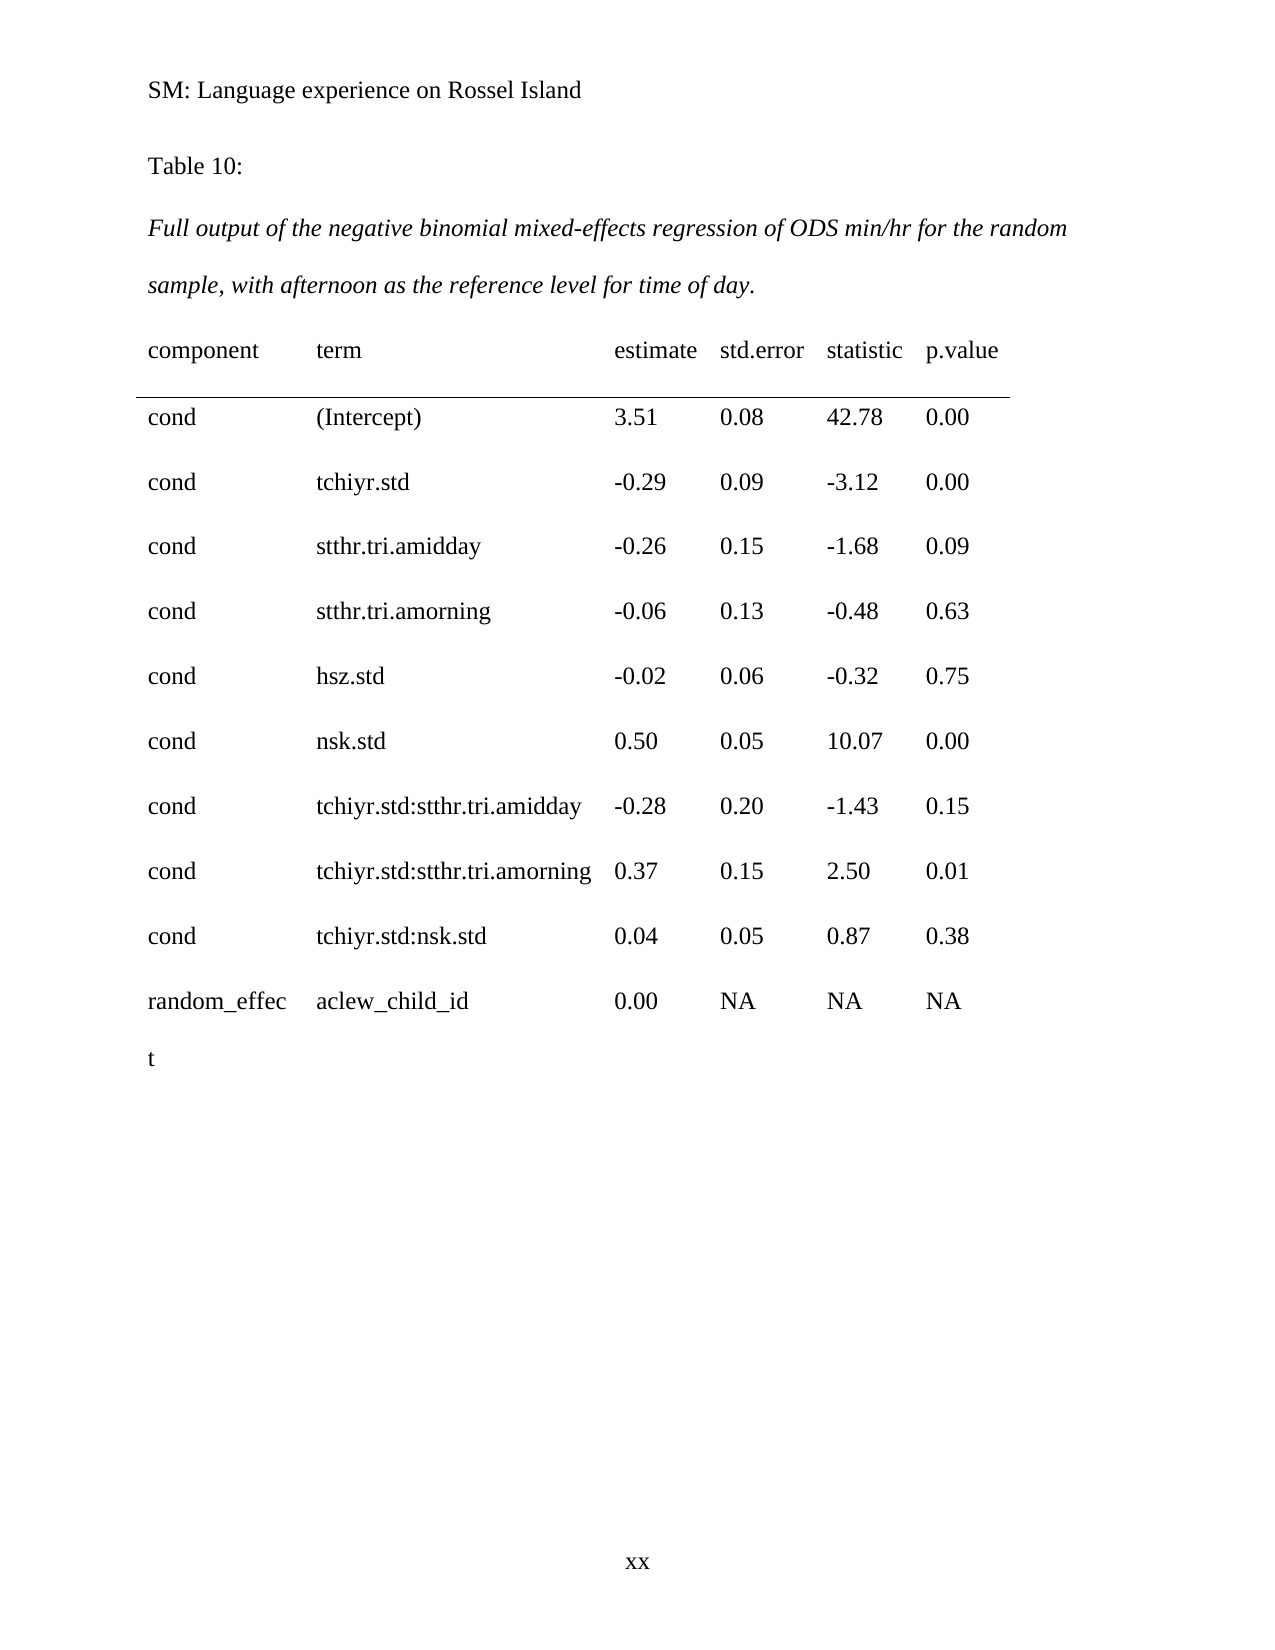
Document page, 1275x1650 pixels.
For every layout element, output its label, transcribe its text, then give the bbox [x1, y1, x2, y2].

table_cell hsz.std [305, 658, 603, 722]
table_cell 0.87 [815, 917, 914, 982]
table_cell nsk.std [305, 723, 603, 787]
table_cell random_effect [136, 982, 305, 1104]
table_cell 0.05 [709, 723, 815, 787]
table_cell 0.00 [914, 463, 1010, 528]
table_cell cond [136, 658, 305, 722]
table_cell tchiyr.std:nsk.std [305, 917, 603, 982]
table_cell aclew_child_id [305, 982, 603, 1104]
table_cell cond [136, 398, 305, 463]
table_cell 0.63 [914, 593, 1010, 657]
table_cell 2.50 [815, 852, 914, 917]
table_cell stthr.tri.amidday [305, 528, 603, 593]
table_cell 0.50 [603, 723, 709, 787]
table_cell cond [136, 593, 305, 657]
table_header std.error [709, 331, 815, 396]
table_cell NA [815, 982, 914, 1104]
table_cell -0.26 [603, 528, 709, 593]
table_cell tchiyr.std [305, 463, 603, 528]
table_cell tchiyr.std:stthr.tri.amidday [305, 787, 603, 852]
table_cell 0.15 [709, 852, 815, 917]
table_cell 10.07 [815, 723, 914, 787]
table_cell cond [136, 852, 305, 917]
table_cell -0.48 [815, 593, 914, 657]
text Full output of the negative binomial mixed-effects regression of ODS min/hr for the random sample, with afternoon as the reference level for time of day. [148, 213, 1127, 299]
table_cell stthr.tri.amorning [305, 593, 603, 657]
table_cell 0.09 [709, 463, 815, 528]
table_header term [305, 331, 603, 396]
table_header component [136, 331, 305, 396]
table_cell 3.51 [603, 398, 709, 463]
table_cell 0.05 [709, 917, 815, 982]
table_cell 0.20 [709, 787, 815, 852]
table_cell -0.32 [815, 658, 914, 722]
table_cell 0.04 [603, 917, 709, 982]
table_cell 0.15 [709, 528, 815, 593]
table_cell 0.08 [709, 398, 815, 463]
table_cell -0.02 [603, 658, 709, 722]
table_cell -0.29 [603, 463, 709, 528]
table_cell 42.78 [815, 398, 914, 463]
table_cell cond [136, 723, 305, 787]
table_cell -1.43 [815, 787, 914, 852]
table_cell -3.12 [815, 463, 914, 528]
table_cell NA [914, 982, 1010, 1104]
table_cell 0.37 [603, 852, 709, 917]
table_cell 0.38 [914, 917, 1010, 982]
table_cell cond [136, 528, 305, 593]
table_cell cond [136, 463, 305, 528]
table_cell tchiyr.std:stthr.tri.amorning [305, 852, 603, 917]
table_cell 0.75 [914, 658, 1010, 722]
table_cell 0.13 [709, 593, 815, 657]
table_header estimate [603, 331, 709, 396]
table_cell 0.06 [709, 658, 815, 722]
text Table 10: [148, 151, 1127, 180]
table_cell -0.06 [603, 593, 709, 657]
table_cell (Intercept) [305, 398, 603, 463]
table_cell 0.00 [603, 982, 709, 1104]
table_cell cond [136, 787, 305, 852]
table_header p.value [914, 331, 1010, 396]
table_cell 0.00 [914, 398, 1010, 463]
table_cell 0.09 [914, 528, 1010, 593]
table_cell 0.15 [914, 787, 1010, 852]
table_cell cond [136, 917, 305, 982]
table_cell 0.01 [914, 852, 1010, 917]
table_cell 0.00 [914, 723, 1010, 787]
table_cell -0.28 [603, 787, 709, 852]
table_cell NA [709, 982, 815, 1104]
table_header statistic [815, 331, 914, 396]
table_cell -1.68 [815, 528, 914, 593]
